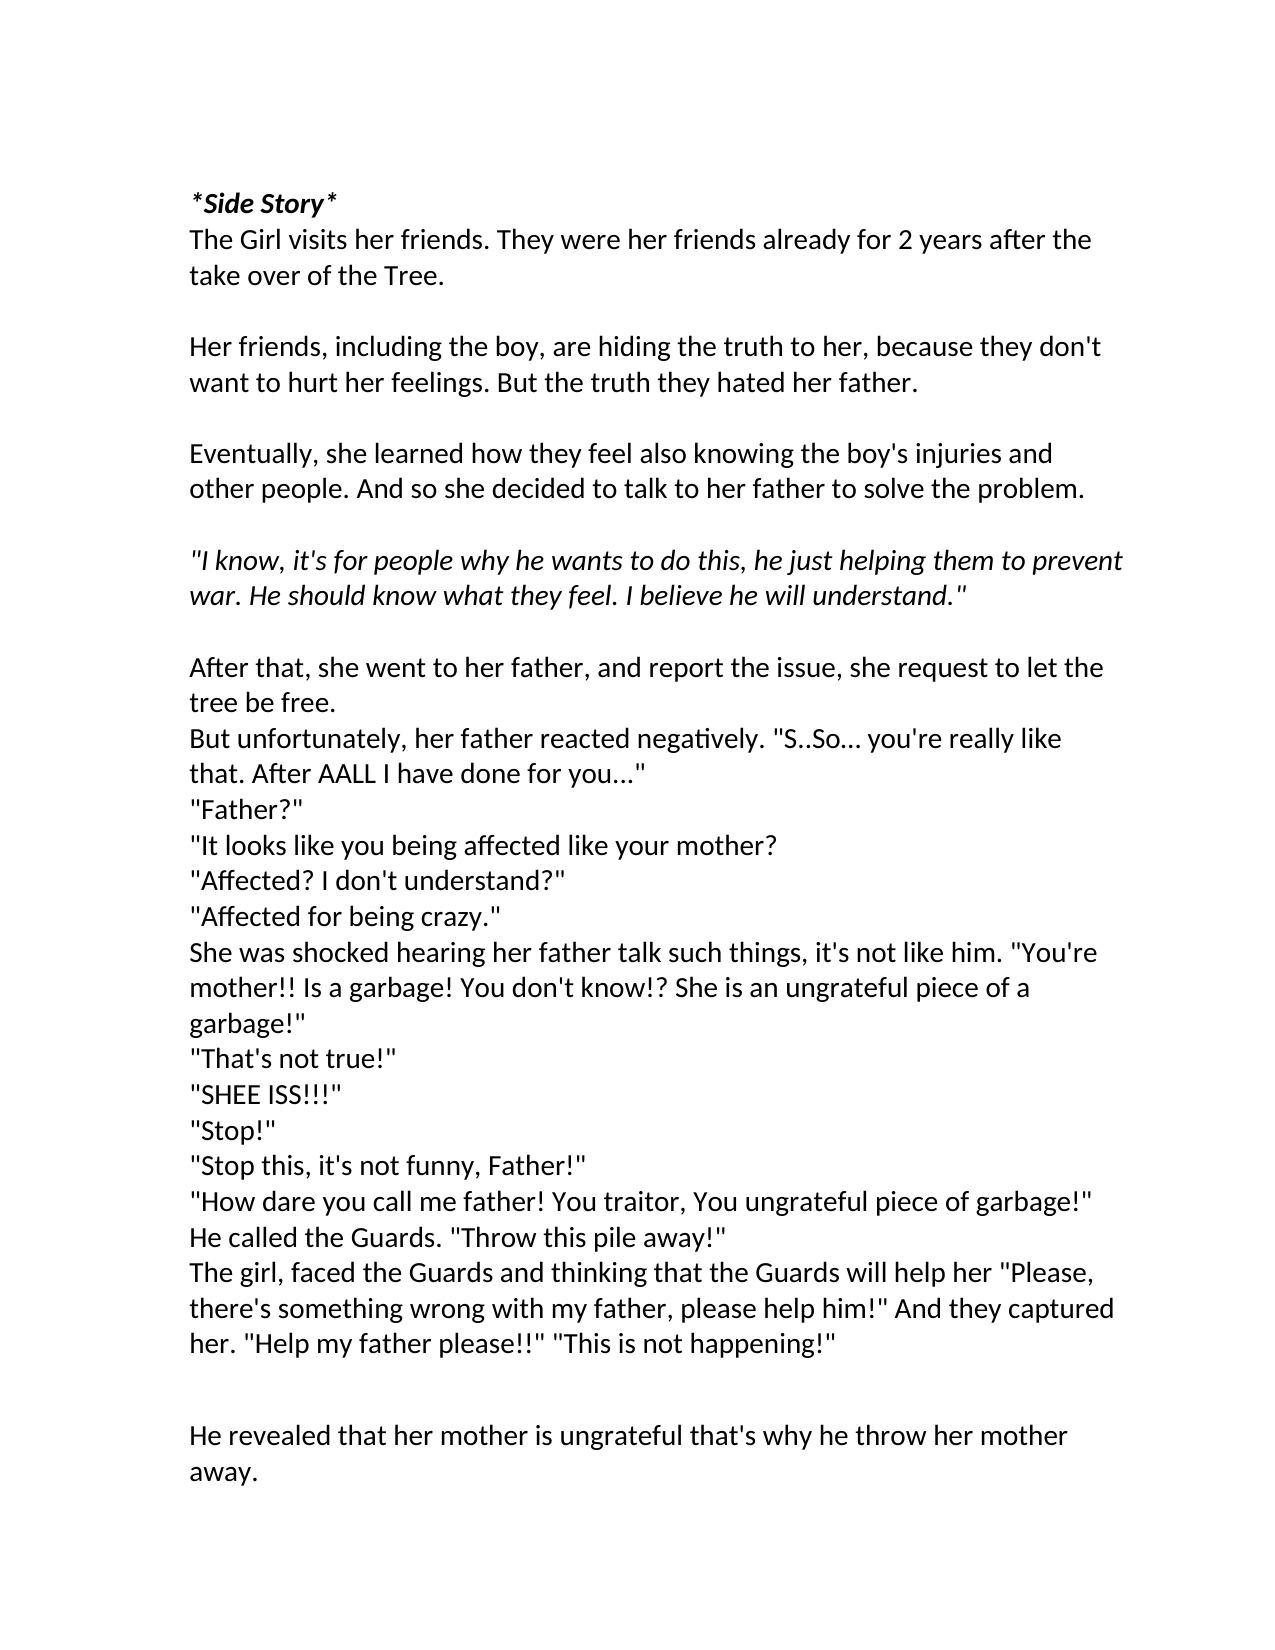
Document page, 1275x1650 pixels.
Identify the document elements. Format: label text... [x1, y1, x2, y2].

text "Stop!" [189, 1112, 1125, 1147]
text "Stop this, it's not funny, Father!" [189, 1147, 1125, 1183]
text Eventually, she learned how they feel also knowing the boy's injuries and other people. And so she decided to talk to her father to solve the problem. [189, 435, 1125, 506]
text "I know, it's for people why he wants to do this, he just helping them to prevent war. He should know what they feel. I believe he will understand." [189, 542, 1125, 613]
text She was shocked hearing her father talk such things, it's not like him. "You're mother!! Is a garbage! You don't know!? She is an ungrateful piece of a garbage!" [189, 934, 1125, 1041]
text But unfortunately, her father reacted negatively. "S..So… you're really like that. After AALL I have done for you..." [189, 720, 1125, 791]
text "Father?" [189, 791, 1125, 827]
text "How dare you call me father! You traitor, You ungrateful piece of garbage!" [189, 1183, 1125, 1219]
text "It looks like you being affected like your mother? [189, 827, 1125, 862]
text He revealed that her mother is ungrateful that's why he throw her mother away. [189, 1417, 1125, 1488]
text He called the Guards. "Throw this pile away!" [189, 1219, 1125, 1254]
text After that, she went to her father, and report the issue, she request to let the tree be free. [189, 649, 1125, 720]
text "SHEE ISS!!!" [189, 1076, 1125, 1112]
text "That's not true!" [189, 1041, 1125, 1076]
text The Girl visits her friends. They were her friends already for 2 years after the take over of the Tree. [189, 221, 1125, 292]
text "Affected? I don't understand?" [189, 862, 1125, 898]
text Her friends, including the boy, are hiding the truth to her, because they don't want to hurt her feelings. But the truth they hated her father. [189, 328, 1125, 399]
text The girl, faced the Guards and thinking that the Guards will help her "Please, there's something wrong with my father, please help him!" And they captured her. "Help my father please!!" "This is not happening!" [189, 1254, 1125, 1361]
text *Side Story* [189, 186, 1125, 221]
text "Affected for being crazy." [189, 898, 1125, 934]
